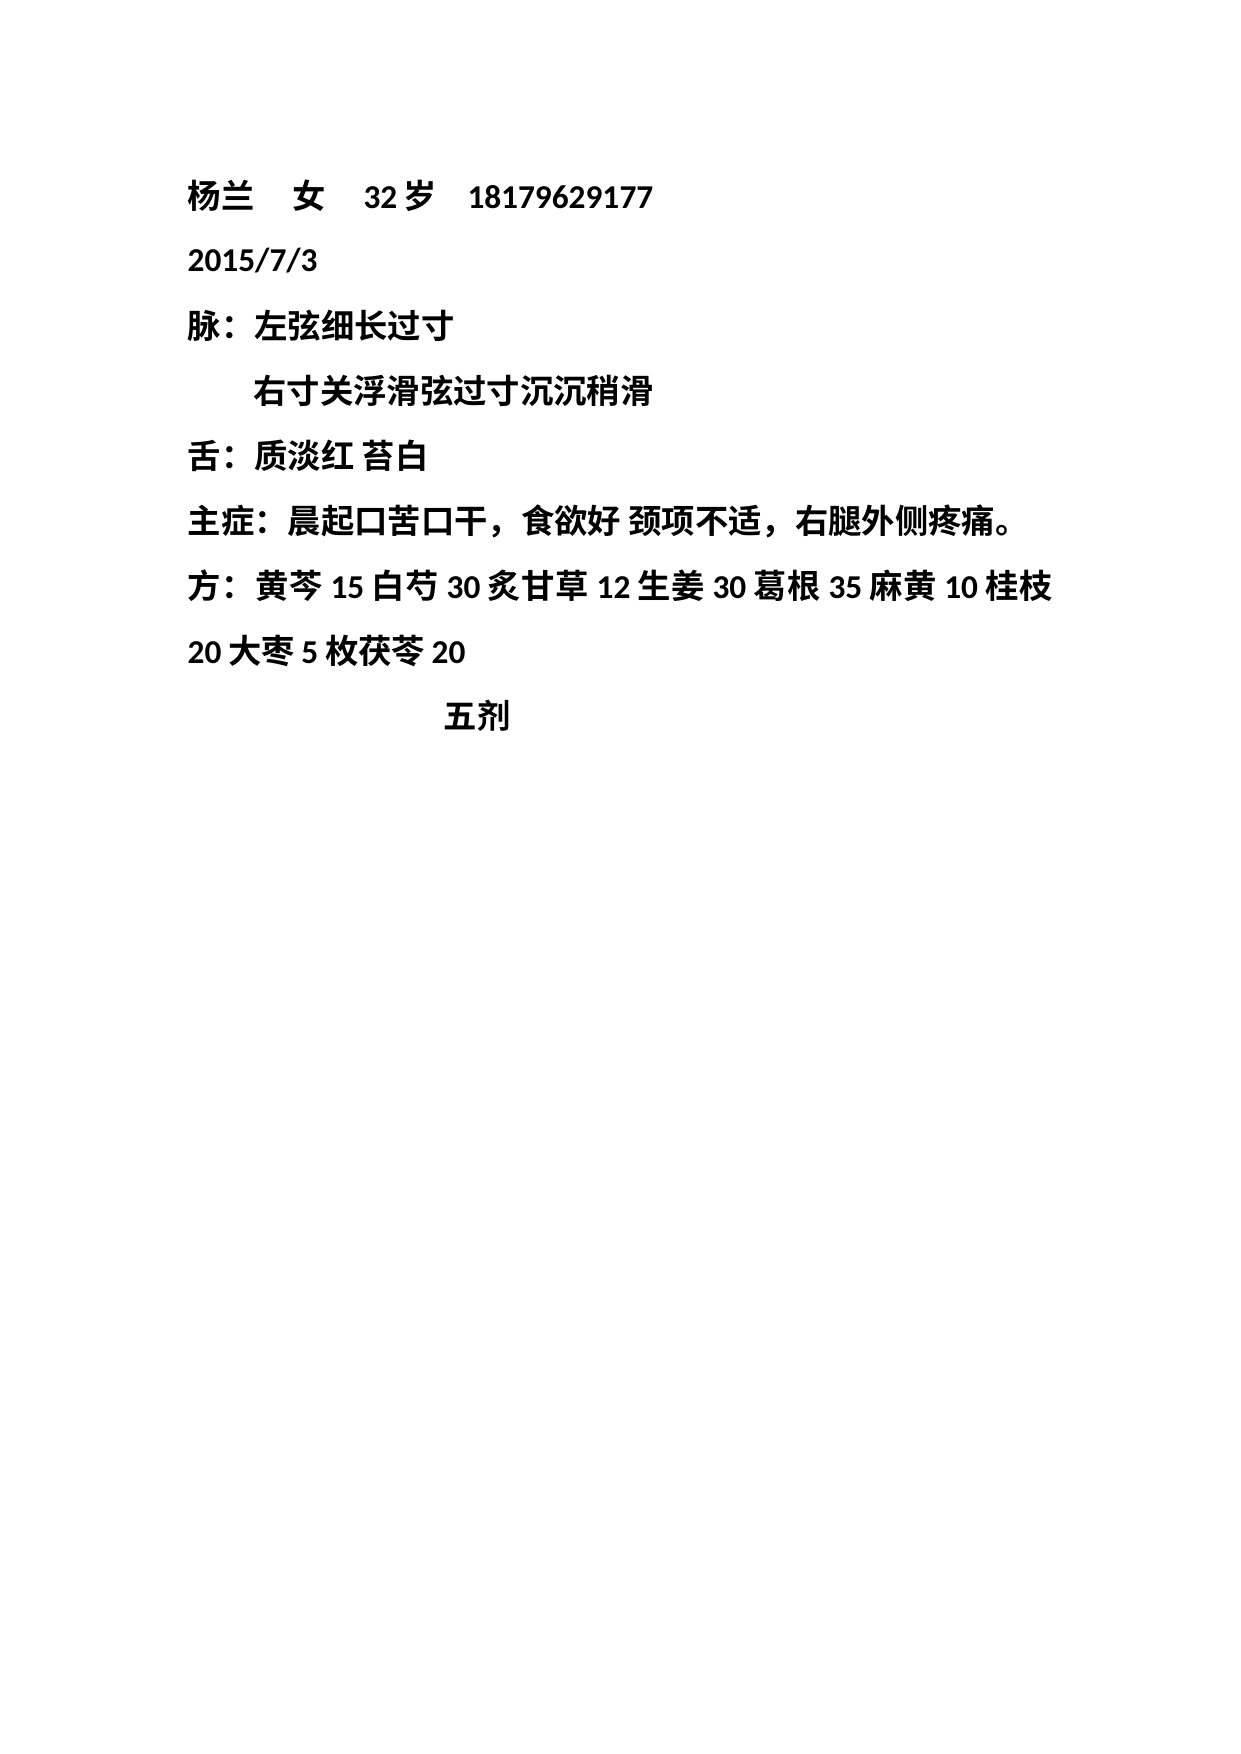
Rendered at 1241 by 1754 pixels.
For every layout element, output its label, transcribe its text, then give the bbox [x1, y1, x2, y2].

text 五剂 [187, 682, 1053, 747]
text 杨兰 女 32岁 18179629177 [187, 162, 1053, 227]
text 方：黄芩15白芍30炙甘草12生姜30葛根35麻黄10桂枝20大枣5枚茯苓20 [187, 552, 1053, 682]
text 2015/7/3 [187, 227, 1053, 292]
text 右寸关浮滑弦过寸沉沉稍滑 [187, 357, 1053, 422]
text 脉：左弦细长过寸 [187, 292, 1053, 357]
text 舌：质淡红 苔白 [187, 422, 1053, 487]
text 主症：晨起口苦口干，食欲好 颈项不适，右腿外侧疼痛。 [187, 487, 1053, 552]
